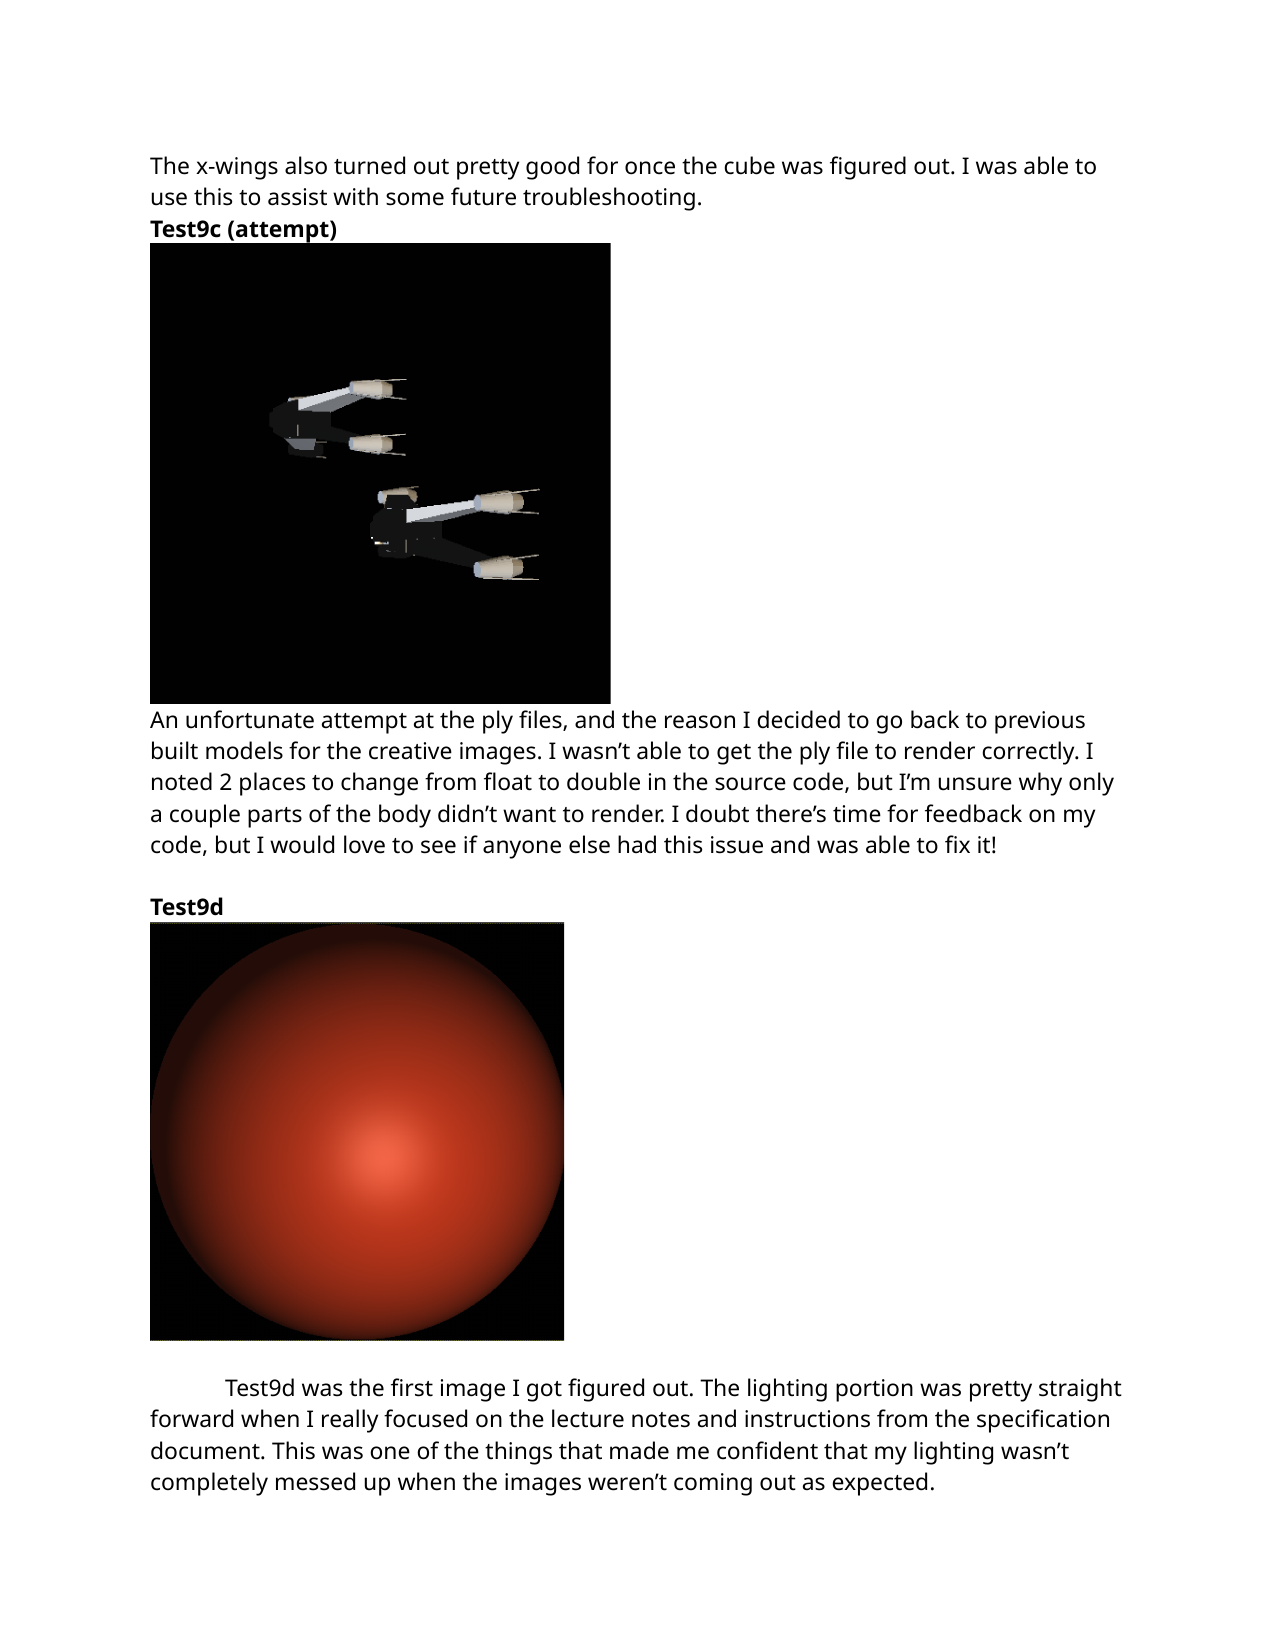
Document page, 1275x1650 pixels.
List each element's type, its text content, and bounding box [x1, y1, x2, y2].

text Test9c (attempt) [150, 212, 1125, 244]
text Test9d was the first image I got figured out. The lighting portion was pretty straight forward when I really focused on the lecture notes and instructions from the specification document. This was one of the things that made me confident that my lighting wasn’t completely messed up when the images weren’t coming out as expected. [150, 1372, 1125, 1497]
text An unfortunate attempt at the ply files, and the reason I decided to go back to previous built models for the creative images. I wasn’t able to get the ply file to render correctly. I noted 2 places to change from float to double in the source code, but I’m unsure why only a couple parts of the body didn’t want to render. I doubt there’s time for feedback on my code, but I would love to see if anyone else had this issue and was able to fix it! [150, 704, 1125, 860]
picture [150, 922, 565, 1341]
text The x-wings also turned out pretty good for once the cube was figured out. I was able to use this to assist with some future troubleshooting. [150, 150, 1125, 212]
text Test9d [150, 891, 1125, 922]
picture [150, 243, 611, 704]
